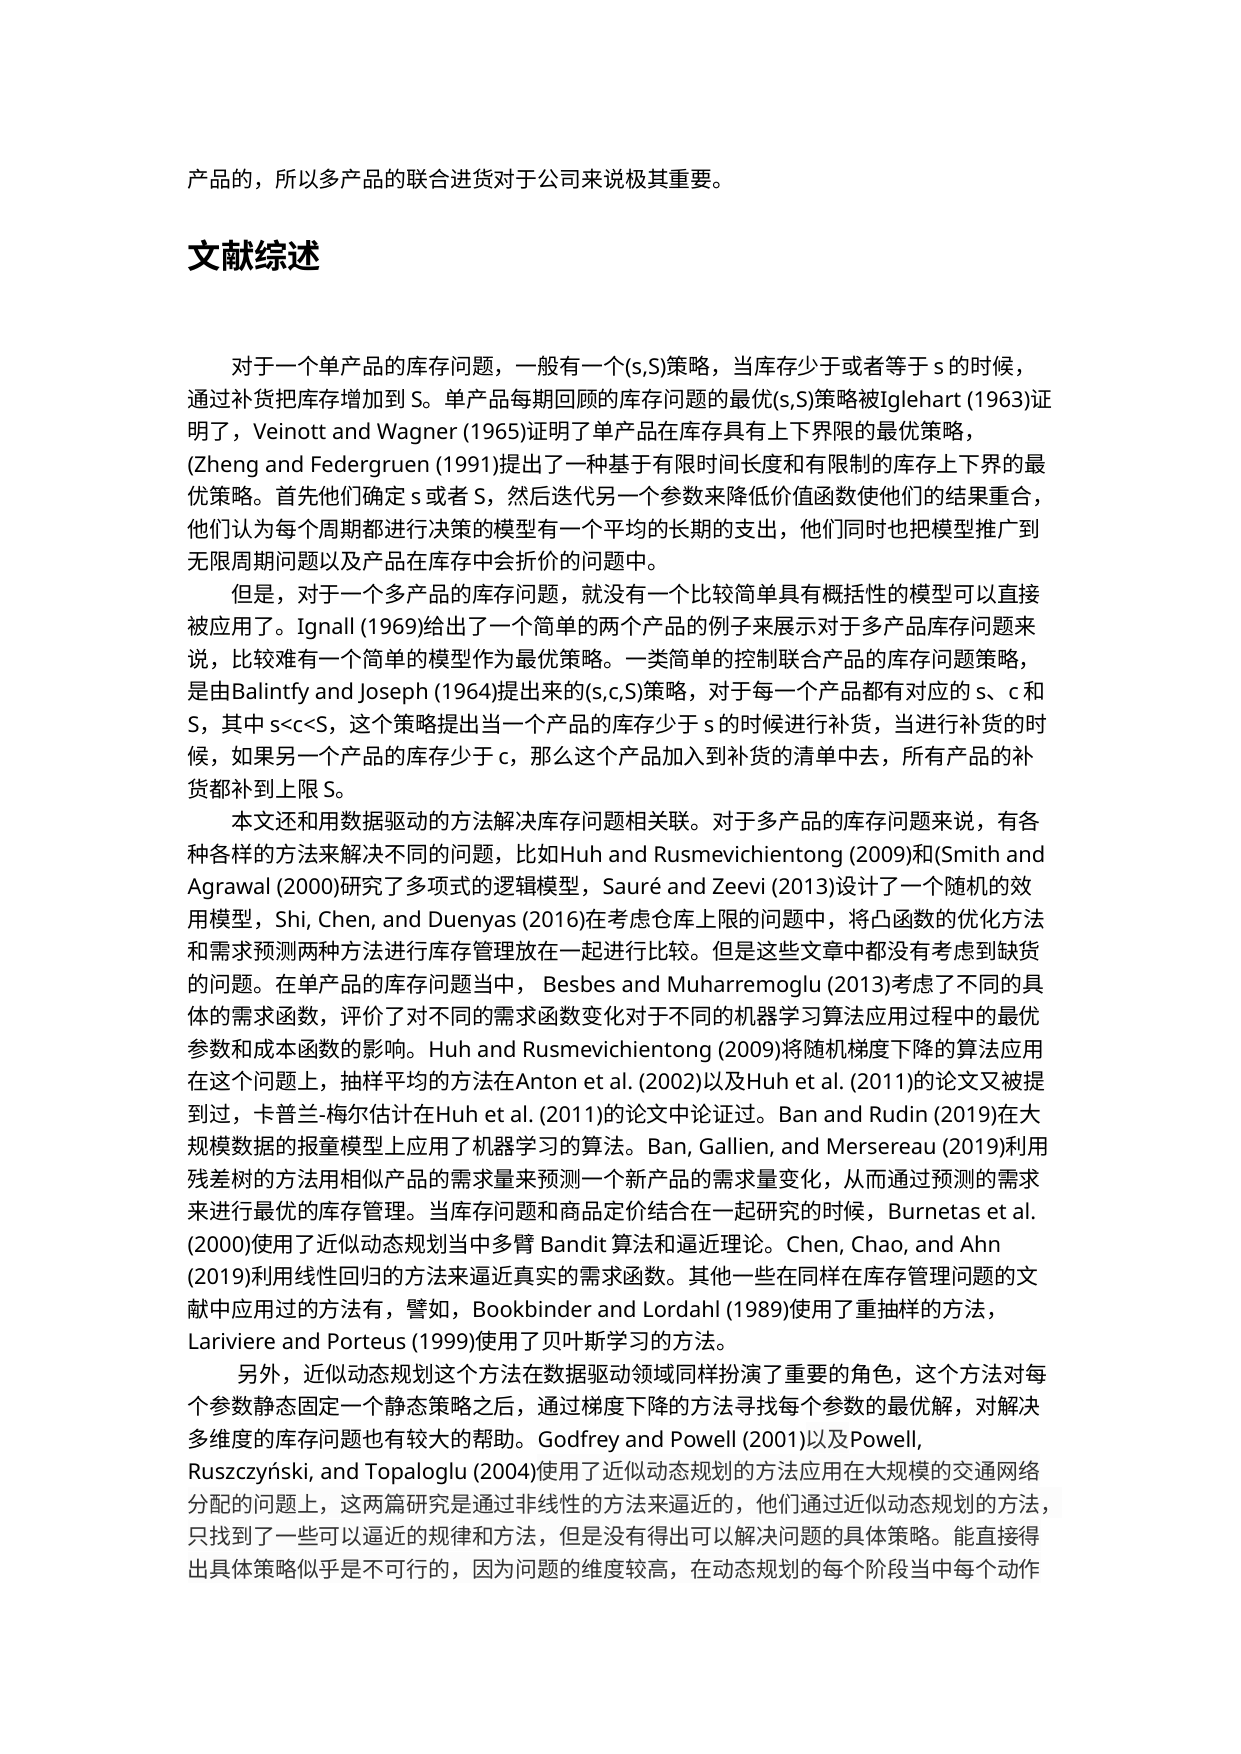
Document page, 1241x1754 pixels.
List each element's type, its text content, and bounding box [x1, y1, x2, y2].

text 本文还和用数据驱动的方法解决库存问题相关联。对于多产品的库存问题来说，有各种各样的方法来解决不同的问题，比如Huh and Rusmevichientong (2009)和(Smith and Agrawal (2000)研究了多项式的逻辑模型，Sauré and Zeevi (2013)设计了一个随机的效用模型，Shi, Chen, and Duenyas (2016)在考虑仓库上限的问题中，将凸函数的优化方法和需求预测两种方法进行库存管理放在一起进行比较。但是这些文章中都没有考虑到缺货的问题。在单产品的库存问题当中， Besbes and Muharremoglu (2013)考虑了不同的具体的需求函数，评价了对不同的需求函数变化对于不同的机器学习算法应用过程中的最优参数和成本函数的影响。Huh and Rusmevichientong (2009)将随机梯度下降的算法应用在这个问题上，抽样平均的方法在Anton et al. (2002)以及Huh et al. (2011)的论文又被提到过，卡普兰-梅尔估计在Huh et al. (2011)的论文中论证过。Ban and Rudin (2019)在大规模数据的报童模型上应用了机器学习的算法。Ban, Gallien, and Mersereau (2019)利用残差树的方法用相似产品的需求量来预测一个新产品的需求量变化，从而通过预测的需求来进行最优的库存管理。当库存问题和商品定价结合在一起研究的时候，Burnetas et al. (2000)使用了近似动态规划当中多臂Bandit算法和逼近理论。Chen, Chao, and Ahn (2019)利用线性回归的方法来逼近真实的需求函数。其他一些在同样在库存管理问题的文献中应用过的方法有，譬如，Bookbinder and Lordahl (1989)使用了重抽样的方法，Lariviere and Porteus (1999)使用了贝叶斯学习的方法。 [187, 804, 1053, 1356]
subtitle 文献综述 [187, 222, 1053, 287]
text 但是，对于一个多产品的库存问题，就没有一个比较简单具有概括性的模型可以直接被应用了。Ignall (1969)给出了一个简单的两个产品的例子来展示对于多产品库存问题来说，比较难有一个简单的模型作为最优策略。一类简单的控制联合产品的库存问题策略，是由Balintfy and Joseph (1964)提出来的(s,c,S)策略，对于每一个产品都有对应的s、c和S，其中s<c<S，这个策略提出当一个产品的库存少于s的时候进行补货，当进行补货的时候，如果另一个产品的库存少于c，那么这个产品加入到补货的清单中去，所有产品的补货都补到上限S。 [187, 576, 1053, 804]
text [187, 162, 1053, 194]
text 对于一个单产品的库存问题，一般有一个(s,S)策略，当库存少于或者等于s的时候，通过补货把库存增加到S。单产品每期回顾的库存问题的最优(s,S)策略被Iglehart (1963)证明了，Veinott and Wagner (1965)证明了单产品在库存具有上下界限的最优策略，(Zheng and Federgruen (1991)提出了一种基于有限时间长度和有限制的库存上下界的最优策略。首先他们确定s或者S，然后迭代另一个参数来降低价值函数使他们的结果重合，他们认为每个周期都进行决策的模型有一个平均的长期的支出，他们同时也把模型推广到无限周期问题以及产品在库存中会折价的问题中。 [187, 349, 1053, 576]
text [187, 1356, 1053, 1584]
